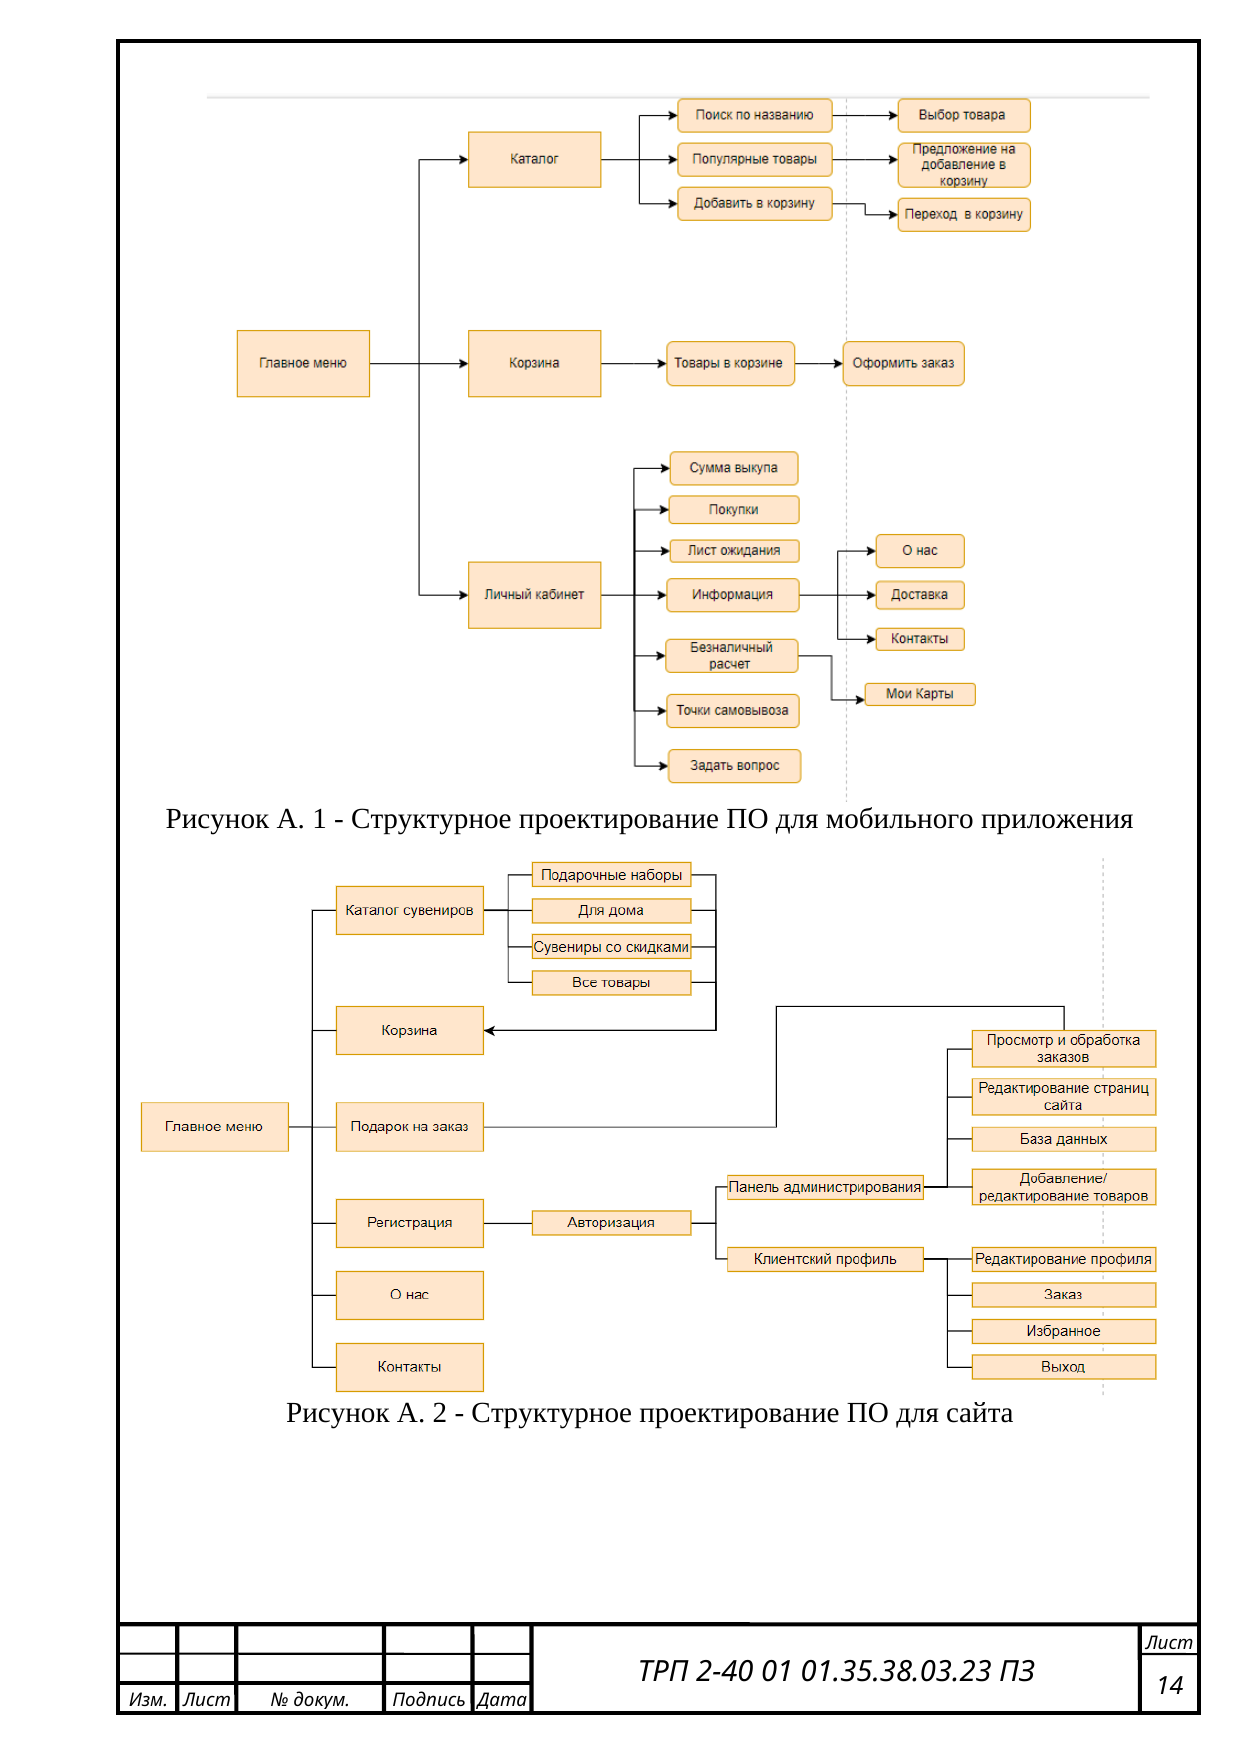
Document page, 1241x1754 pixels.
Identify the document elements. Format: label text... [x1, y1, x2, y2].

picture [135, 855, 1164, 1396]
text Рисунок А. 1 - Структурное проектирование ПО для мобильного приложения [118, 801, 1181, 835]
picture [206, 93, 1150, 802]
text Рисунок А. 2 - Структурное проектирование ПО для сайта [118, 1396, 1181, 1429]
